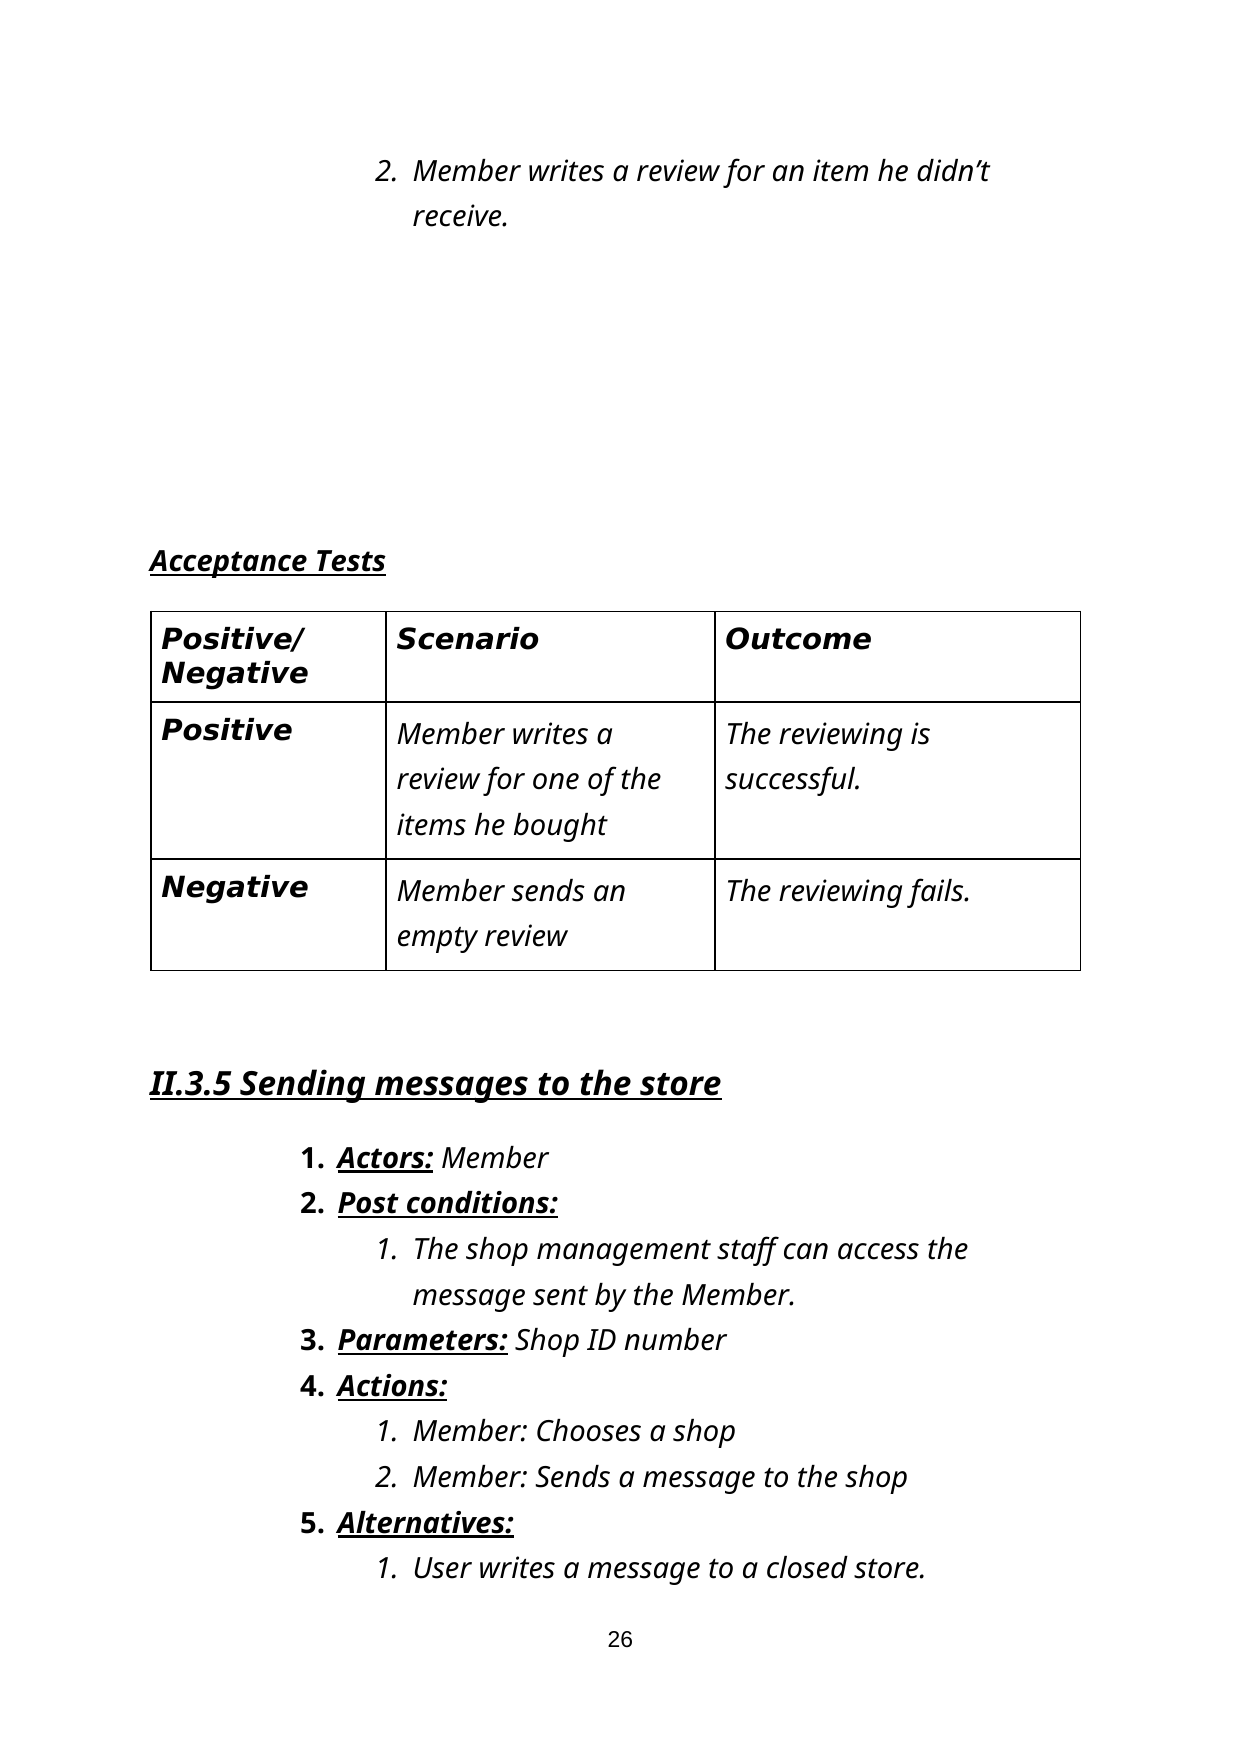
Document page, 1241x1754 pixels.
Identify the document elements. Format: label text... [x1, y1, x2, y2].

list Actions: [300, 1365, 1090, 1405]
text Acceptance Tests [150, 540, 1090, 580]
list Parameters: Shop ID number [300, 1319, 1090, 1359]
list Alternatives: [300, 1502, 1090, 1542]
table_cell Member writes a review for one of the items he bought [387, 703, 714, 858]
list Post conditions: [300, 1183, 1090, 1222]
table_header Outcome [716, 612, 1080, 701]
table_cell The reviewing fails. [716, 860, 1080, 970]
table_cell The reviewing is successful. [716, 703, 1080, 858]
table_cell Negative [152, 860, 385, 970]
table_header Scenario [387, 612, 714, 701]
list Member: Sends a message to the shop [375, 1456, 1090, 1496]
list Member writes a review for an item he didn’t receive. [375, 150, 1090, 235]
subtitle II.3.5 Sending messages to the store [150, 1060, 1090, 1105]
table_cell Positive [152, 703, 385, 858]
list Actors: Member [300, 1137, 1090, 1177]
list Member: Chooses a shop [375, 1411, 1090, 1450]
table_cell Member sends an empty review [387, 860, 714, 970]
list User writes a message to a closed store. [375, 1548, 1090, 1587]
table_header Positive/Negative [152, 612, 385, 701]
list The shop management staff can access the message sent by the Member. [375, 1228, 1090, 1313]
